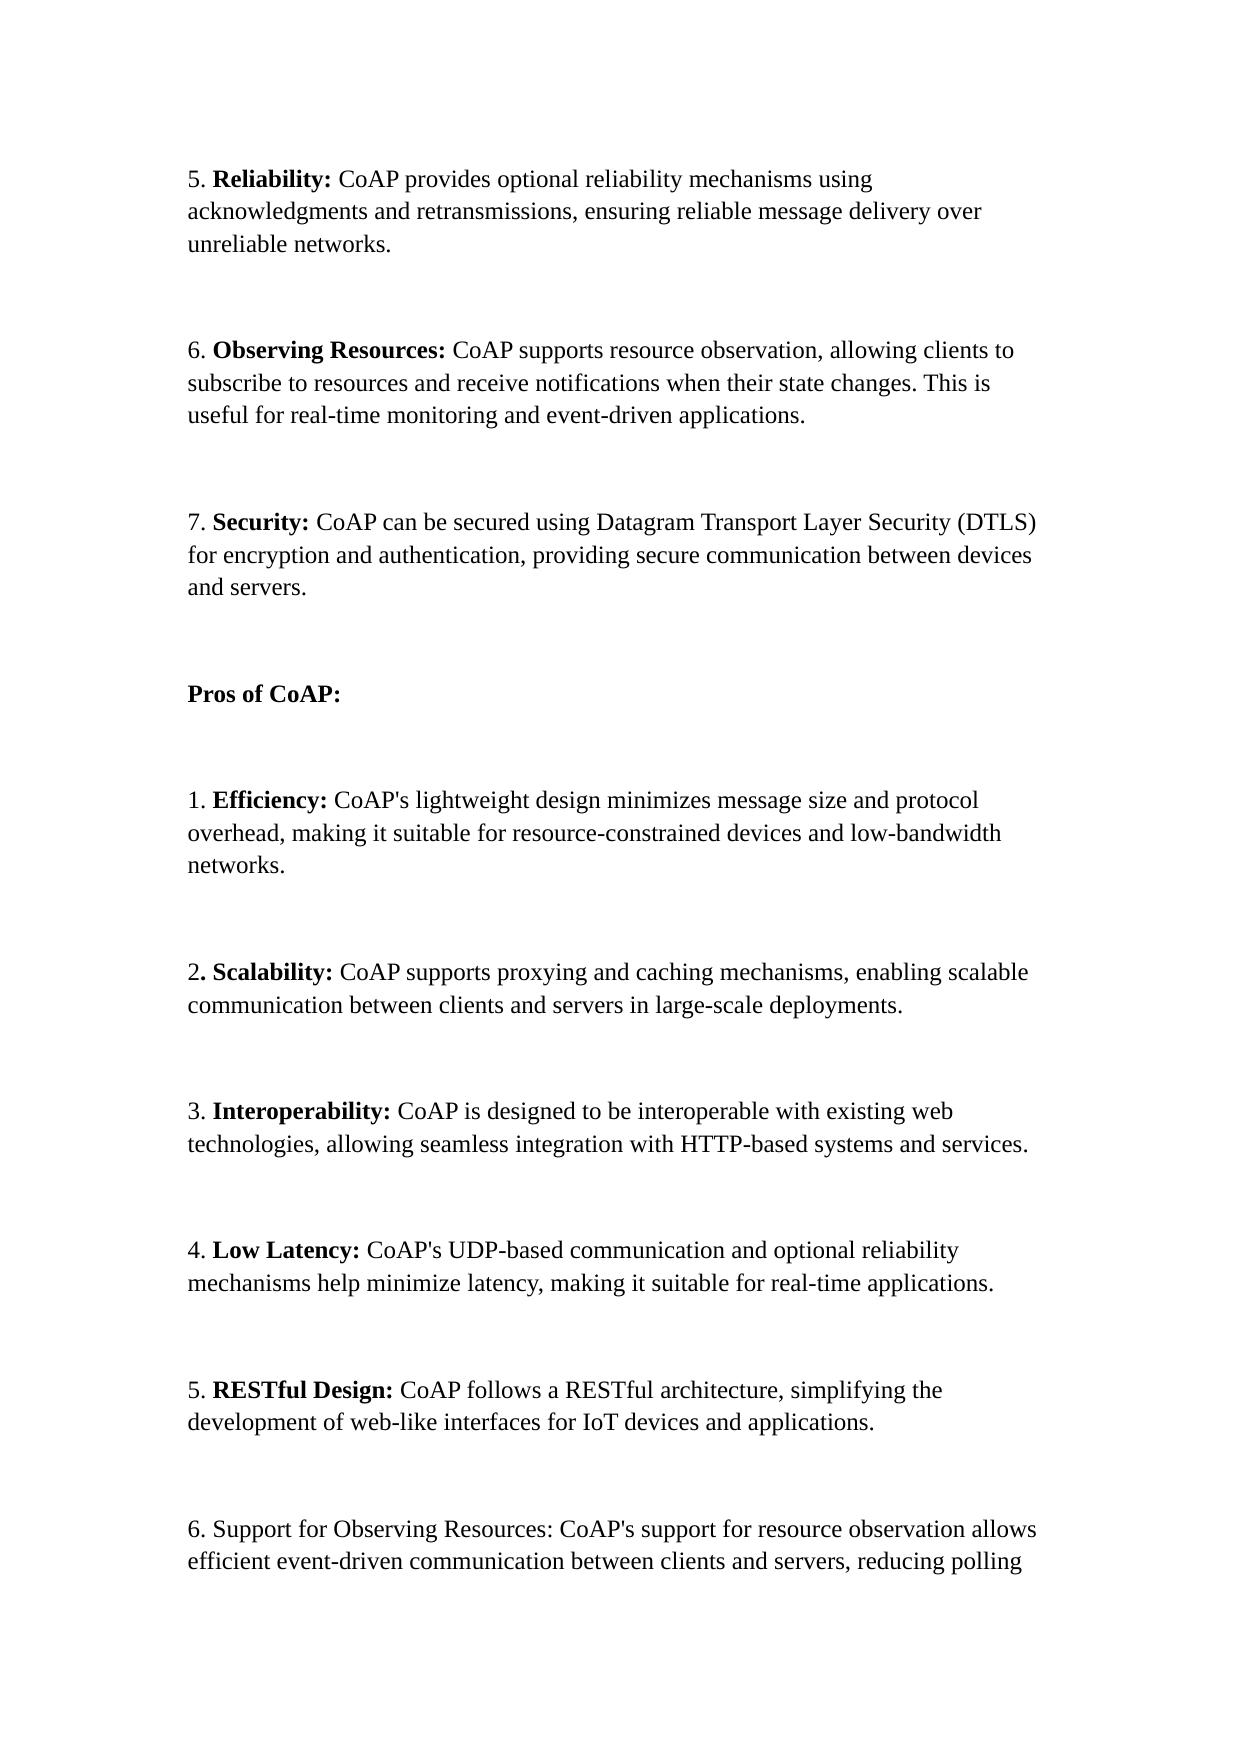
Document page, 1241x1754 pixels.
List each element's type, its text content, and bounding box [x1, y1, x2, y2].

text 5. Reliability: CoAP provides optional reliability mechanisms using acknowledgments and retransmissions, ensuring reliable message delivery over unreliable networks. [187, 162, 1053, 259]
text 5. RESTful Design: CoAP follows a RESTful architecture, simplifying the development of web-like interfaces for IoT devices and applications. [187, 1373, 1053, 1438]
text 1. Efficiency: CoAP's lightweight design minimizes message size and protocol overhead, making it suitable for resource-constrained devices and low-bandwidth networks. [187, 784, 1053, 881]
text 7. Security: CoAP can be secured using Datagram Transport Layer Security (DTLS) for encryption and authentication, providing secure communication between devices and servers. [187, 505, 1053, 603]
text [187, 1512, 1053, 1577]
text 4. Low Latency: CoAP's UDP-based communication and optional reliability mechanisms help minimize latency, making it suitable for real-time applications. [187, 1234, 1053, 1299]
text 2. Scalability: CoAP supports proxying and caching mechanisms, enabling scalable communication between clients and servers in large-scale deployments. [187, 955, 1053, 1020]
text 3. Interoperability: CoAP is designed to be interoperable with existing web technologies, allowing seamless integration with HTTP-based systems and services. [187, 1094, 1053, 1159]
text Pros of CoAP: [187, 677, 1053, 709]
text 6. Observing Resources: CoAP supports resource observation, allowing clients to subscribe to resources and receive notifications when their state changes. This is useful for real-time monitoring and event-driven applications. [187, 334, 1053, 431]
